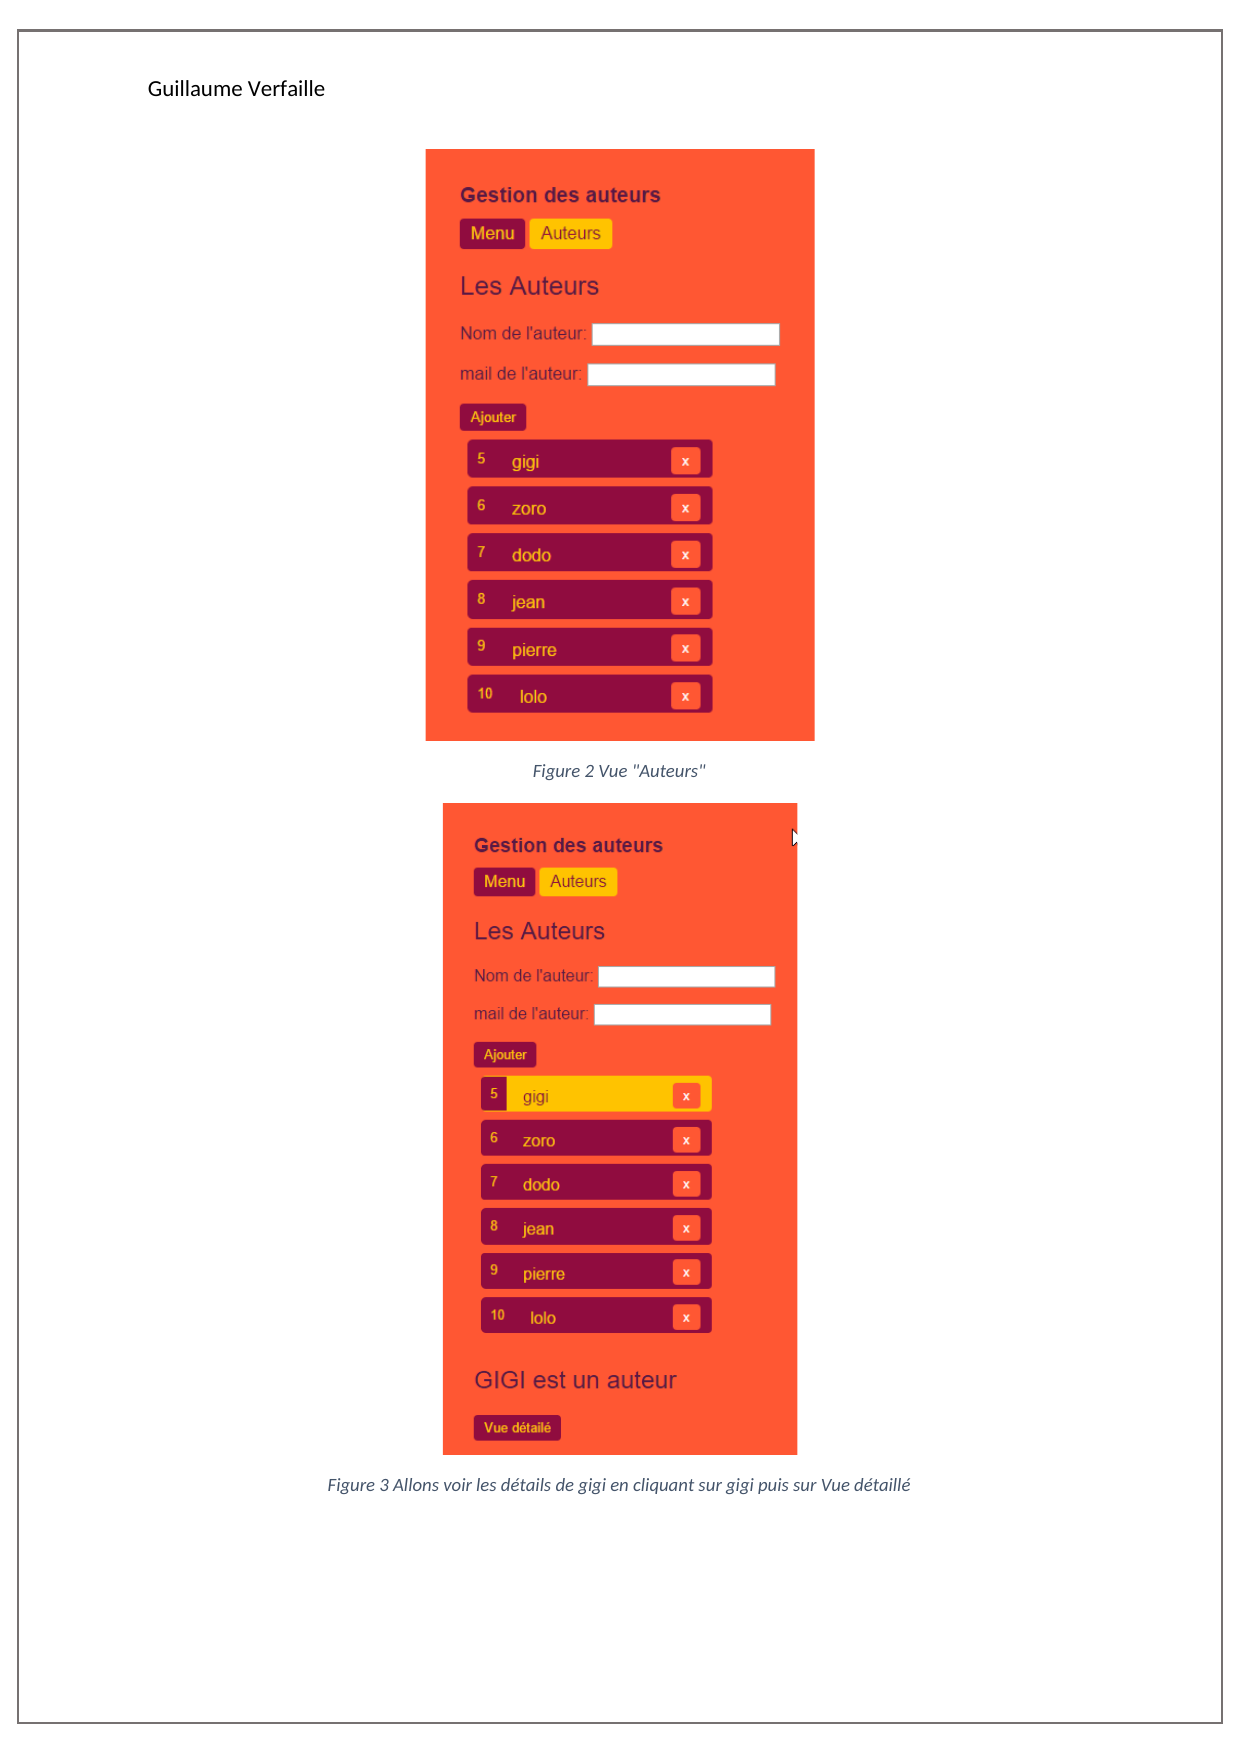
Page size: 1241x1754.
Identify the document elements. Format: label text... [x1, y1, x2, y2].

picture [442, 803, 798, 1455]
picture [425, 149, 815, 741]
